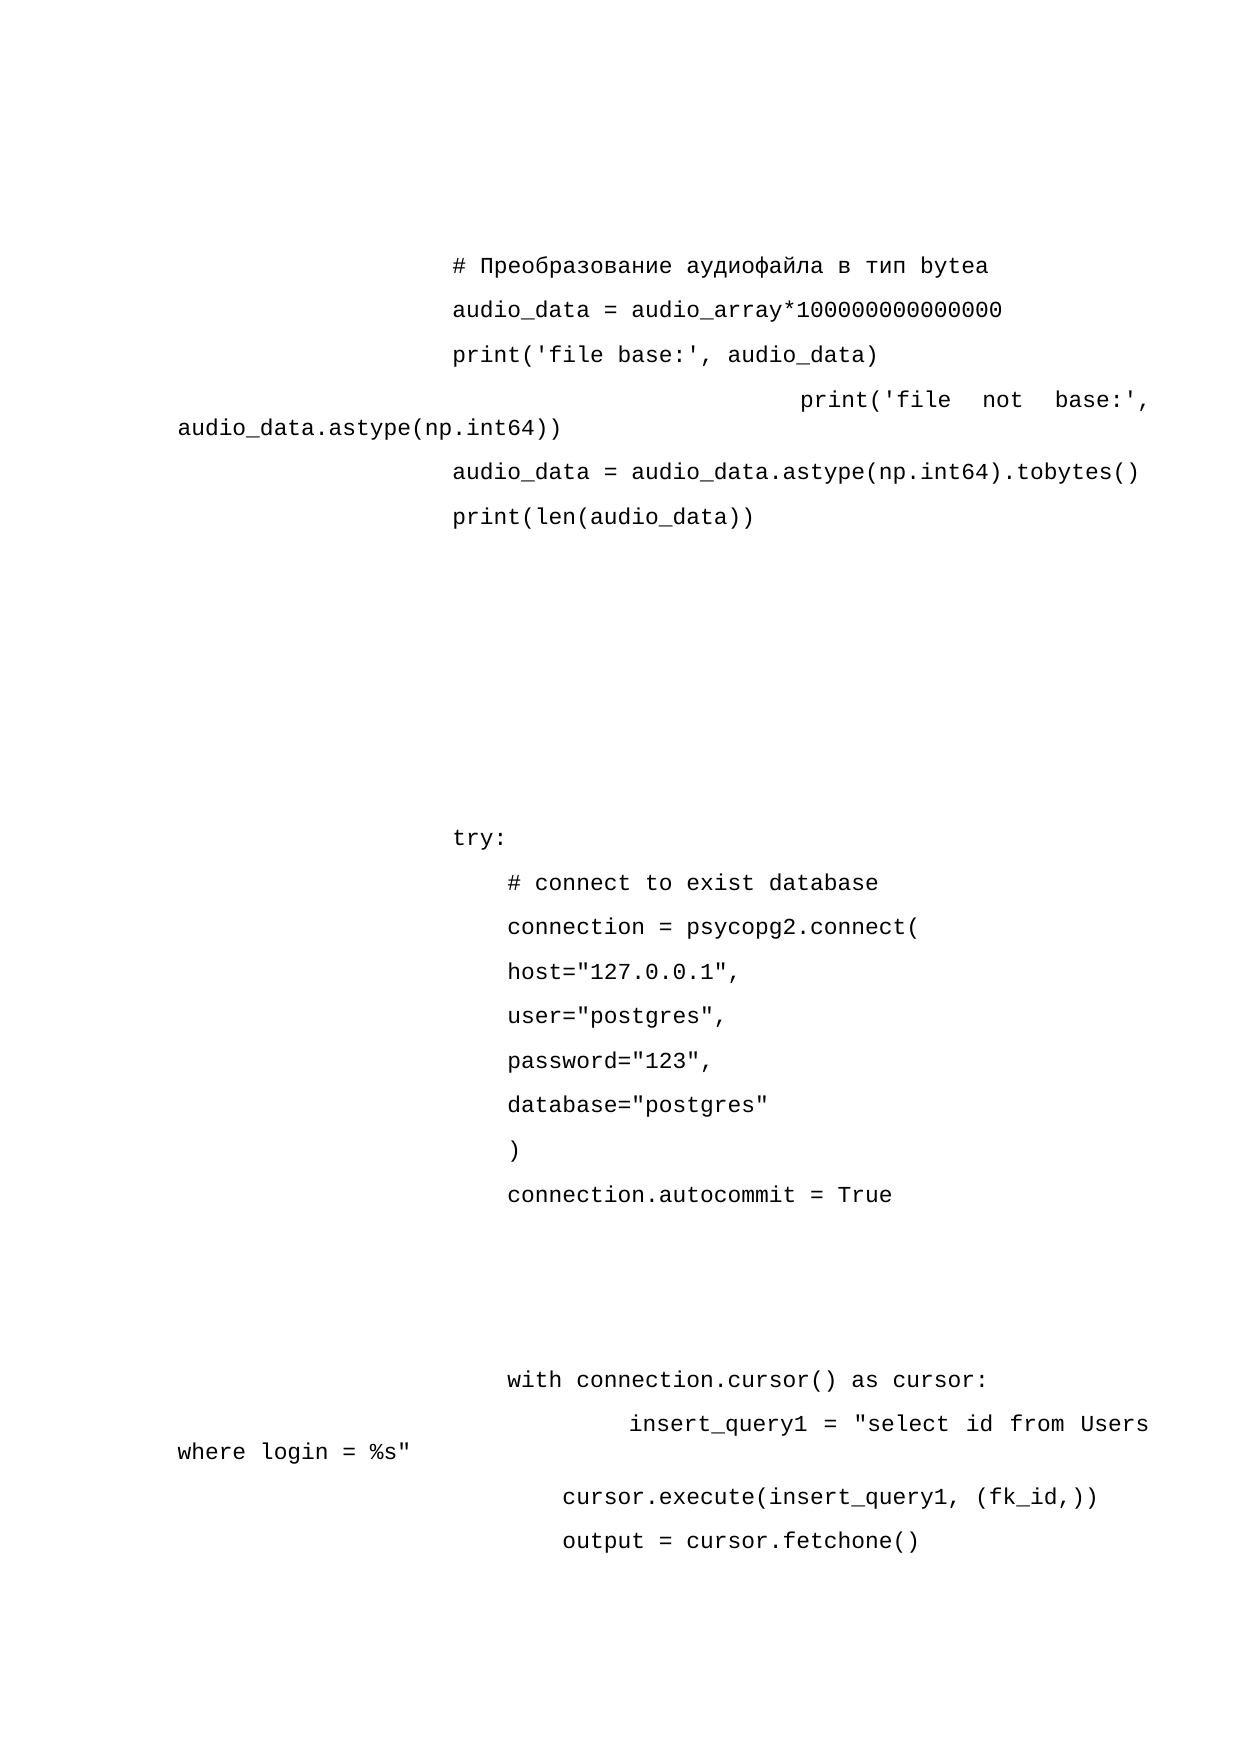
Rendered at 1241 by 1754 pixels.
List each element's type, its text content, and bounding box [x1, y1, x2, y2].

text with connection.cursor() as cursor: [177, 1368, 1152, 1394]
text host="127.0.0.1", [177, 960, 1152, 986]
text database="postgres" [177, 1094, 1152, 1120]
text password="123", [177, 1049, 1152, 1075]
text ) [177, 1138, 1152, 1164]
text audio_data = audio_array*100000000000000 [177, 299, 1152, 325]
text connection.autocommit = True [177, 1183, 1152, 1209]
text # Преобразование аудиофайла в тип bytea [177, 254, 1152, 280]
text insert_query1 = "select id from Users where login = %s" [177, 1413, 1152, 1467]
text try: [177, 826, 1152, 852]
text print('file not base:', audio_data.astype(np.int64)) [177, 388, 1152, 442]
text user="postgres", [177, 1004, 1152, 1031]
text output = cursor.fetchone() [177, 1530, 1152, 1556]
text audio_data = audio_data.astype(np.int64).tobytes() [177, 460, 1152, 486]
text print(len(audio_data)) [177, 505, 1152, 531]
text connection = psycopg2.connect( [177, 915, 1152, 941]
text # connect to exist database [177, 871, 1152, 897]
text cursor.execute(insert_query1, (fk_id,)) [177, 1485, 1152, 1511]
text print('file base:', audio_data) [177, 343, 1152, 369]
